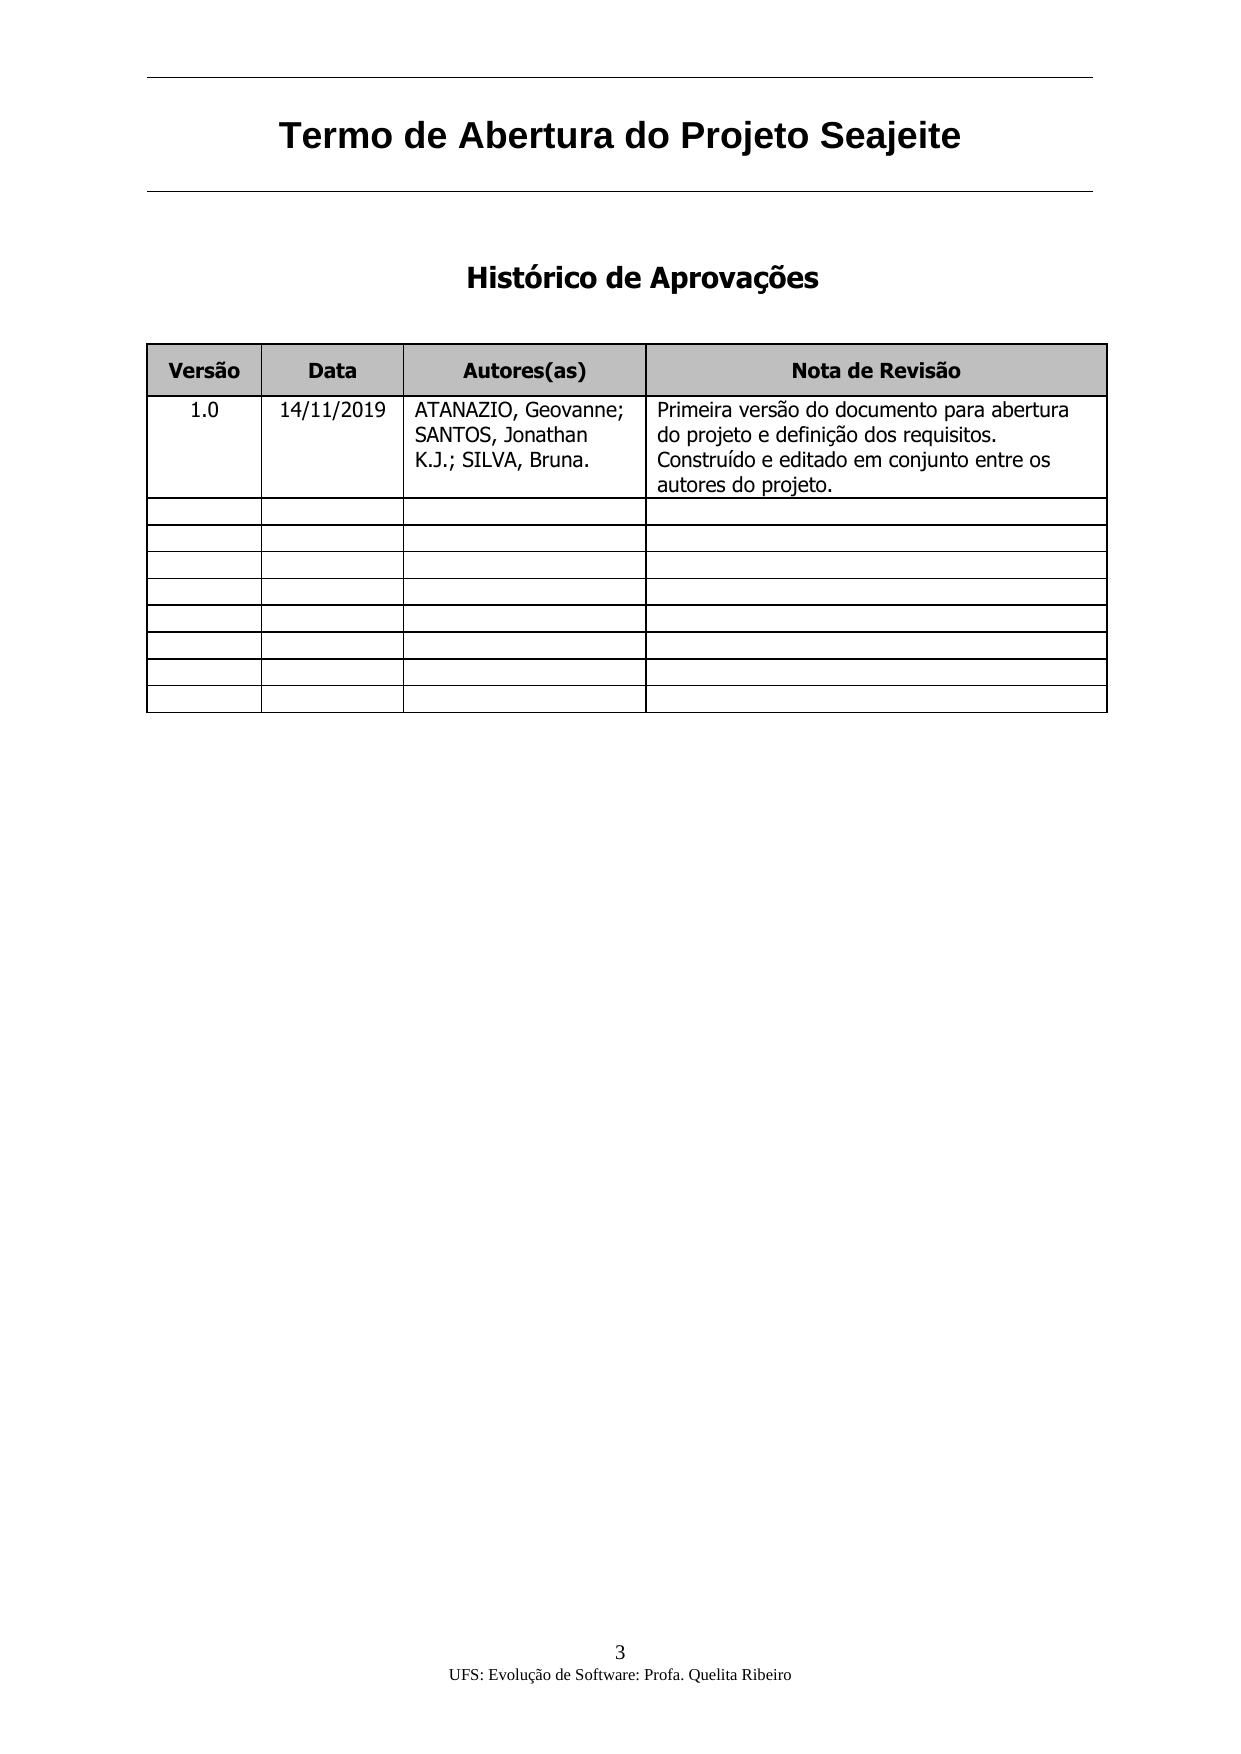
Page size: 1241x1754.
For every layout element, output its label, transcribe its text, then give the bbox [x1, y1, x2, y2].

table_cell [647, 686, 1106, 711]
table_cell [148, 606, 261, 631]
subtitle Histórico de Aprovações [147, 259, 1093, 294]
table_cell [262, 606, 403, 631]
table_cell [647, 579, 1106, 604]
table_cell 14/11/2019 [262, 397, 403, 497]
table_cell [262, 633, 403, 658]
table_header Autores(as) [404, 345, 645, 395]
table_cell 1.0 [148, 397, 261, 497]
table_cell [404, 660, 645, 685]
table_cell [647, 606, 1106, 631]
table_header Nota de Revisão [647, 345, 1106, 395]
table_cell [404, 606, 645, 631]
table_cell [262, 660, 403, 685]
table_cell [148, 526, 261, 551]
table_header Data [262, 345, 403, 395]
table_cell [404, 579, 645, 604]
table_cell [262, 579, 403, 604]
table_cell [647, 526, 1106, 551]
table_cell [148, 633, 261, 658]
table_cell [647, 499, 1106, 524]
table_cell [404, 686, 645, 711]
table_cell Primeira versão do documento para abertura do projeto e definição dos requisitos. Construído e editado em conjunto entre os autores do projeto. [647, 397, 1106, 497]
table_cell [148, 552, 261, 578]
table_cell [404, 499, 645, 524]
table_cell [404, 526, 645, 551]
table_cell [262, 526, 403, 551]
table_cell [262, 552, 403, 578]
table_cell [404, 552, 645, 578]
table_cell [404, 633, 645, 658]
table_cell [262, 499, 403, 524]
table_cell [148, 579, 261, 604]
table_cell [148, 660, 261, 685]
table_cell [647, 660, 1106, 685]
table_cell [148, 686, 261, 711]
table_cell [148, 499, 261, 524]
table_cell [647, 552, 1106, 578]
table_header Versão [148, 345, 261, 395]
table_cell ATANAZIO, Geovanne; SANTOS, Jonathan K.J.; SILVA, Bruna. [404, 397, 645, 497]
table_cell [647, 633, 1106, 658]
table_cell [262, 686, 403, 711]
